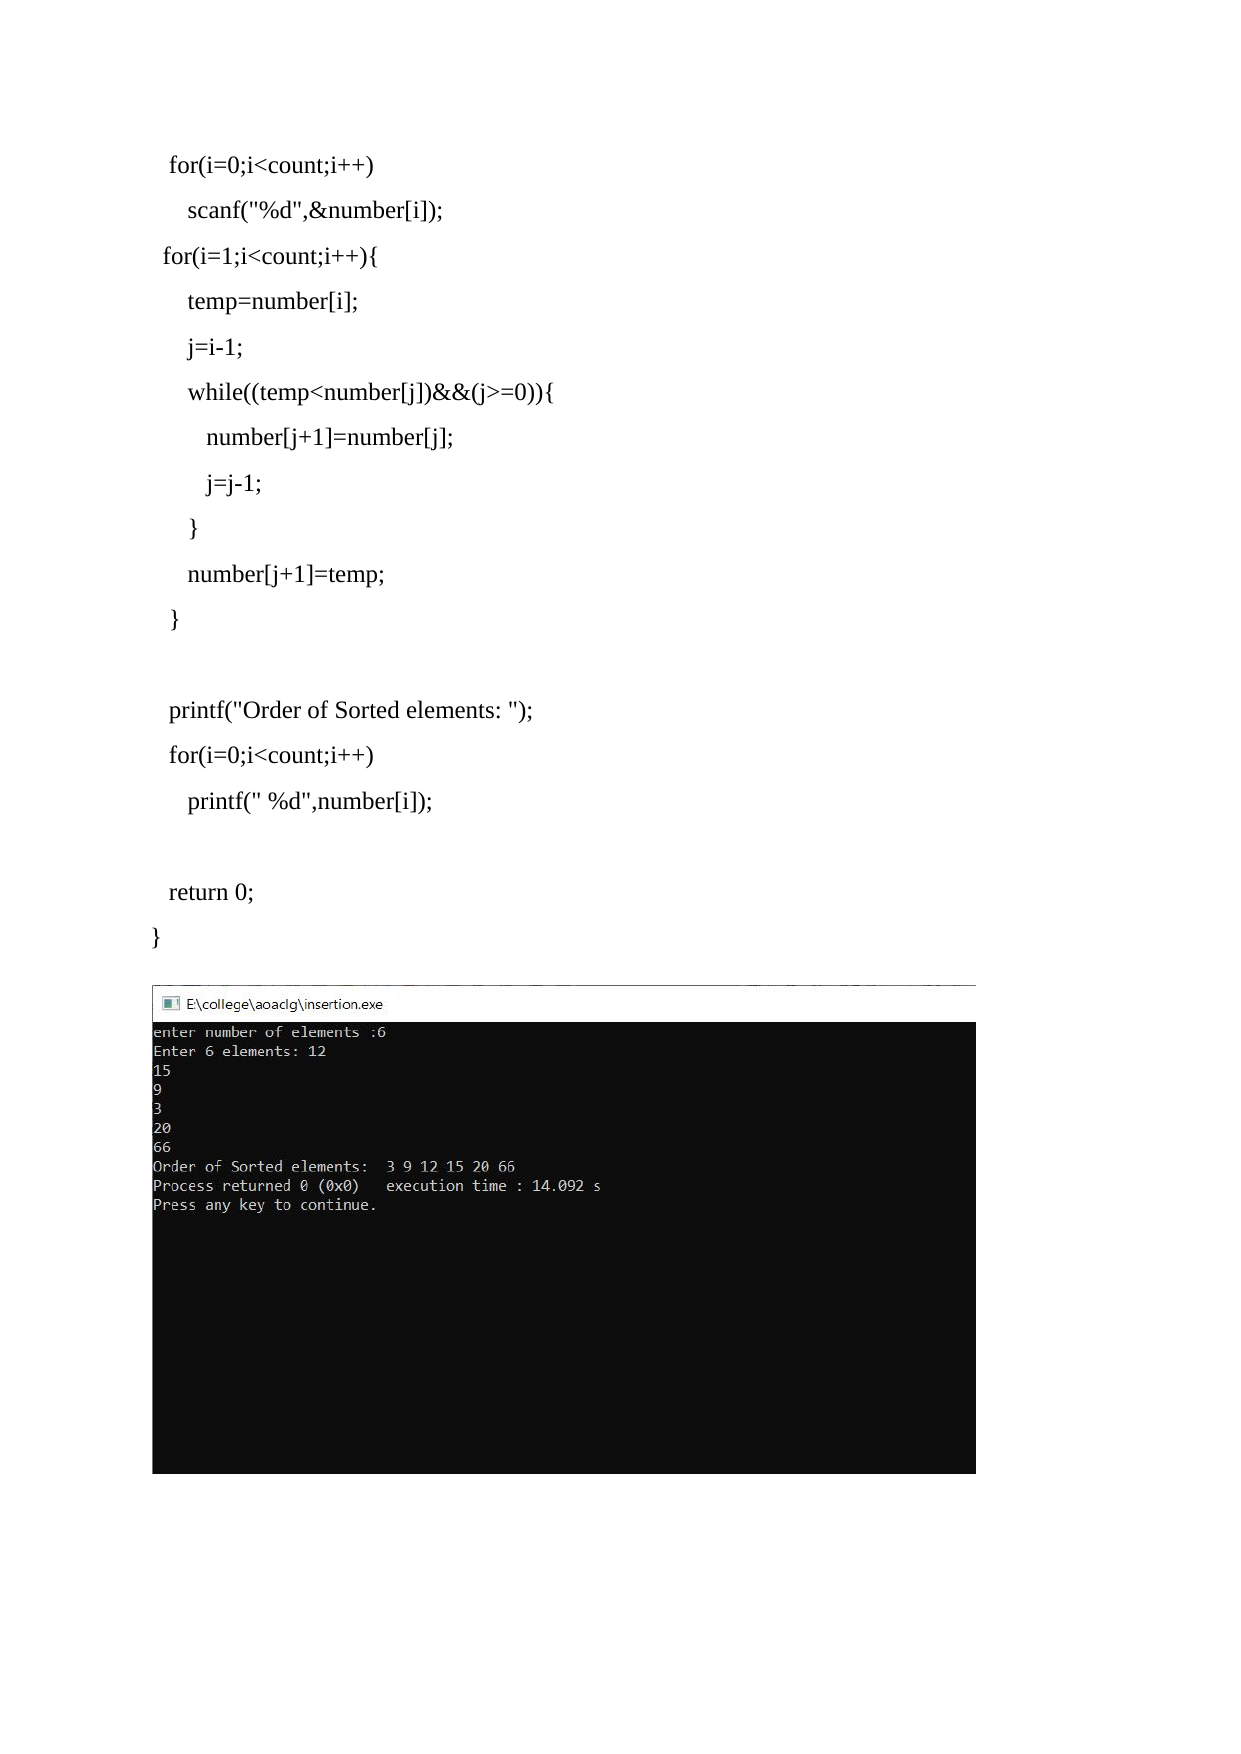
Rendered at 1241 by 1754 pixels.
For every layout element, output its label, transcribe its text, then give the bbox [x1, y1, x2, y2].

text number[j+1]=number[j]; [150, 422, 1090, 451]
text printf("Order of Sorted elements: "); [150, 695, 1090, 724]
text while((temp<number[j])&&(j>=0)){ [150, 377, 1090, 406]
text for(i=0;i<count;i++) [150, 150, 1090, 179]
text return 0; [150, 877, 1090, 905]
text } [150, 513, 1090, 542]
text for(i=0;i<count;i++) [150, 740, 1090, 769]
text } [150, 604, 1090, 633]
text temp=number[i]; [150, 286, 1090, 315]
text for(i=1;i<count;i++){ [150, 241, 1090, 269]
picture [150, 985, 976, 1472]
text } [150, 922, 1090, 951]
text printf(" %d",number[i]); [150, 786, 1090, 814]
text j=j-1; [150, 468, 1090, 497]
text scanf("%d",&number[i]); [150, 195, 1090, 224]
text j=i-1; [150, 332, 1090, 360]
text number[j+1]=temp; [150, 559, 1090, 587]
